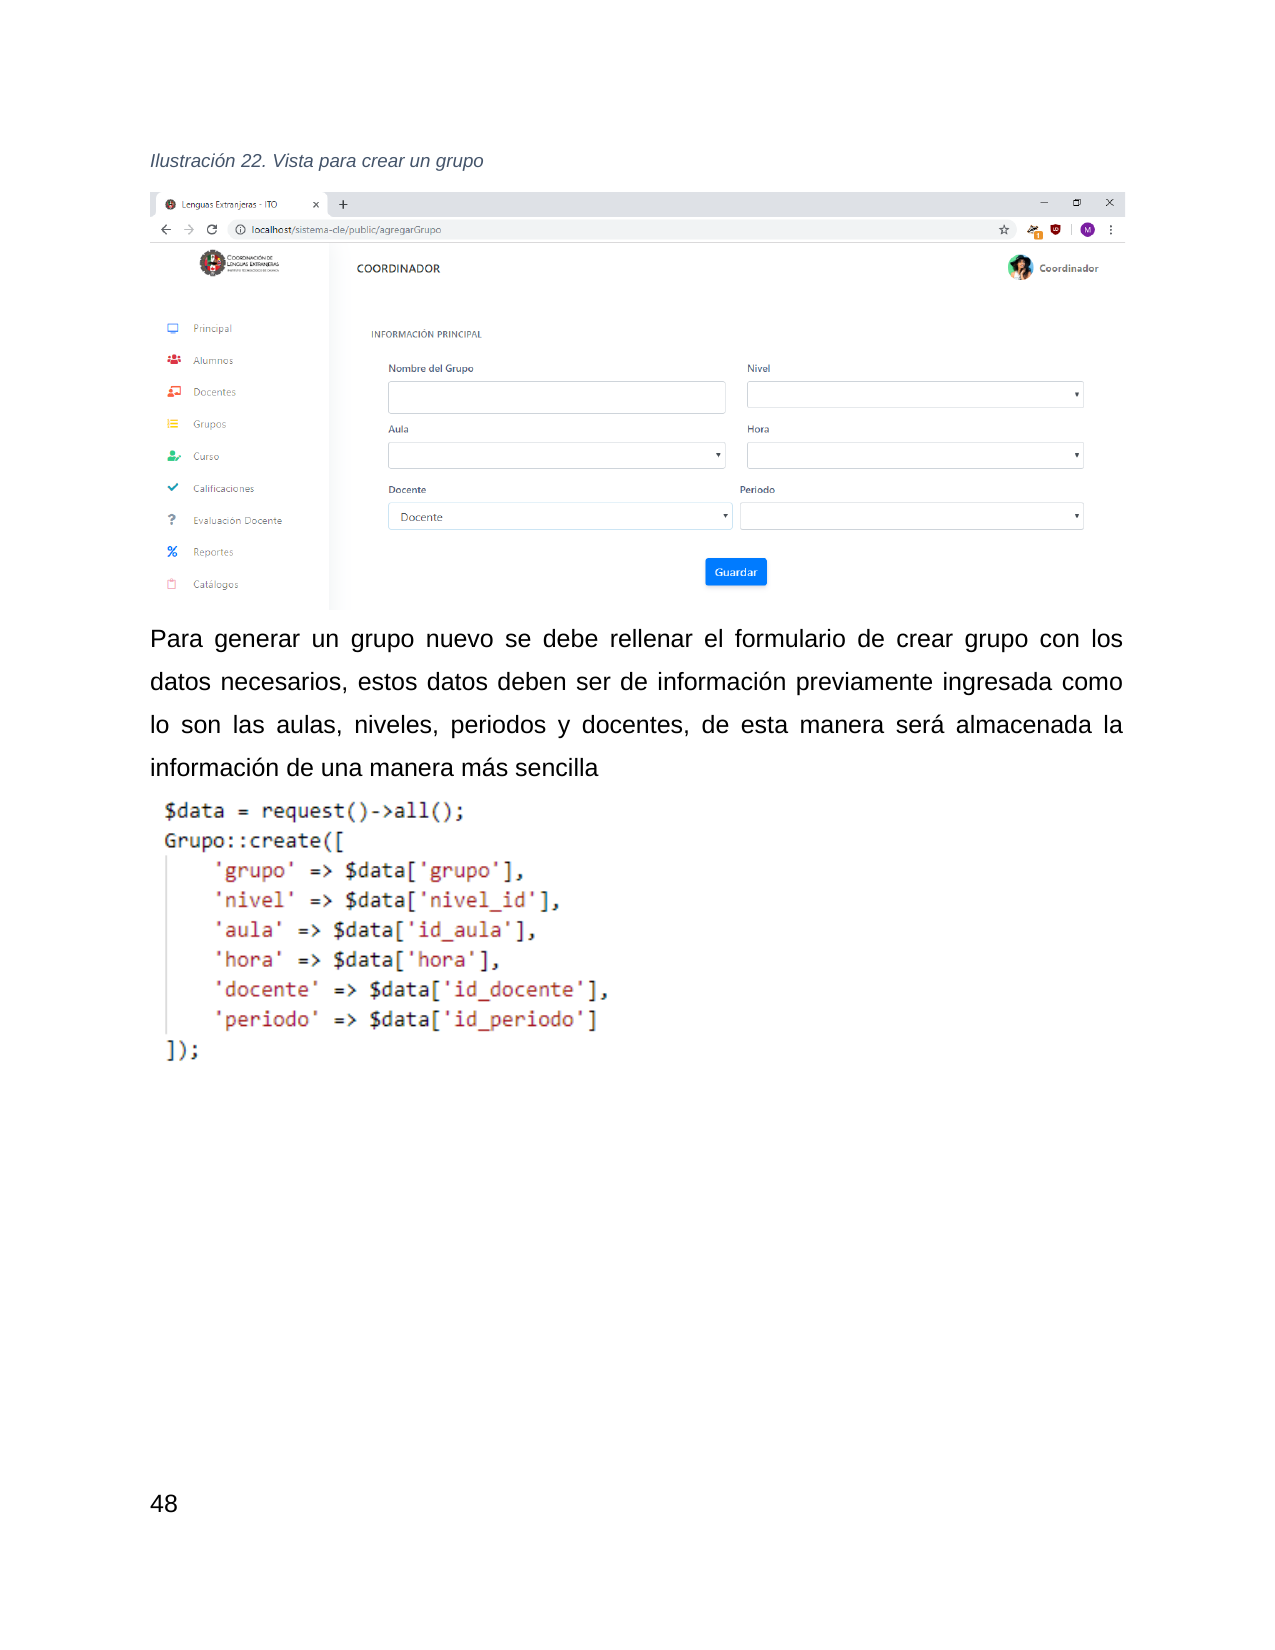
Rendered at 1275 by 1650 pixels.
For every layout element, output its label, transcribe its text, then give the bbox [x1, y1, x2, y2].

picture [150, 192, 1125, 610]
text Para generar un grupo nuevo se debe rellenar el formulario de crear grupo con los datos necesarios, estos datos deben ser de información previamente ingresada como lo son las aulas, niveles, periodos y docentes, de esta manera será almacenada la información de una manera más sencilla [150, 624, 1125, 782]
